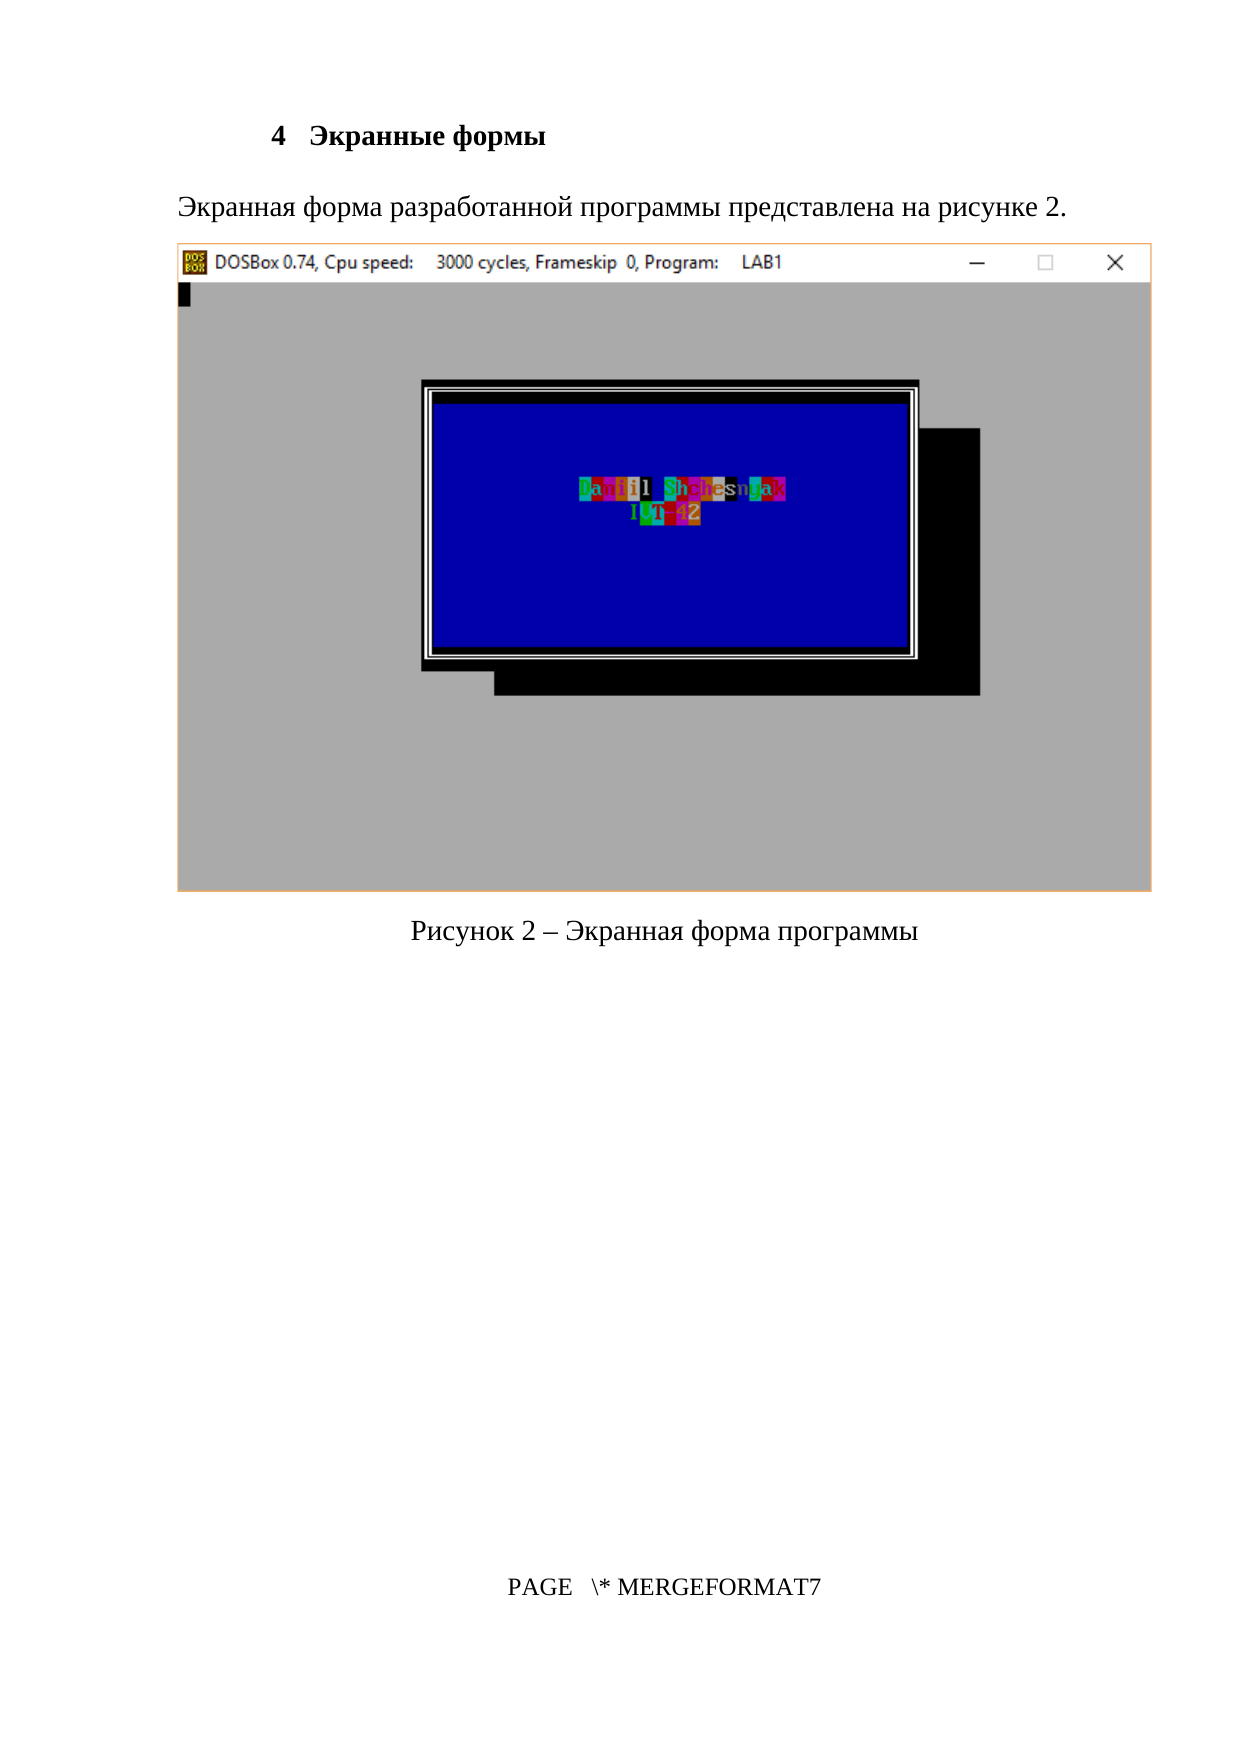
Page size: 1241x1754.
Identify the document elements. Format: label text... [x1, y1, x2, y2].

picture [177, 243, 1152, 892]
text Экранные формы [271, 118, 1152, 152]
text Рисунок 2 – Экранная форма программы [177, 913, 1152, 946]
text Экранная форма разработанной программы представлена на рисунке 2. [177, 189, 1152, 223]
